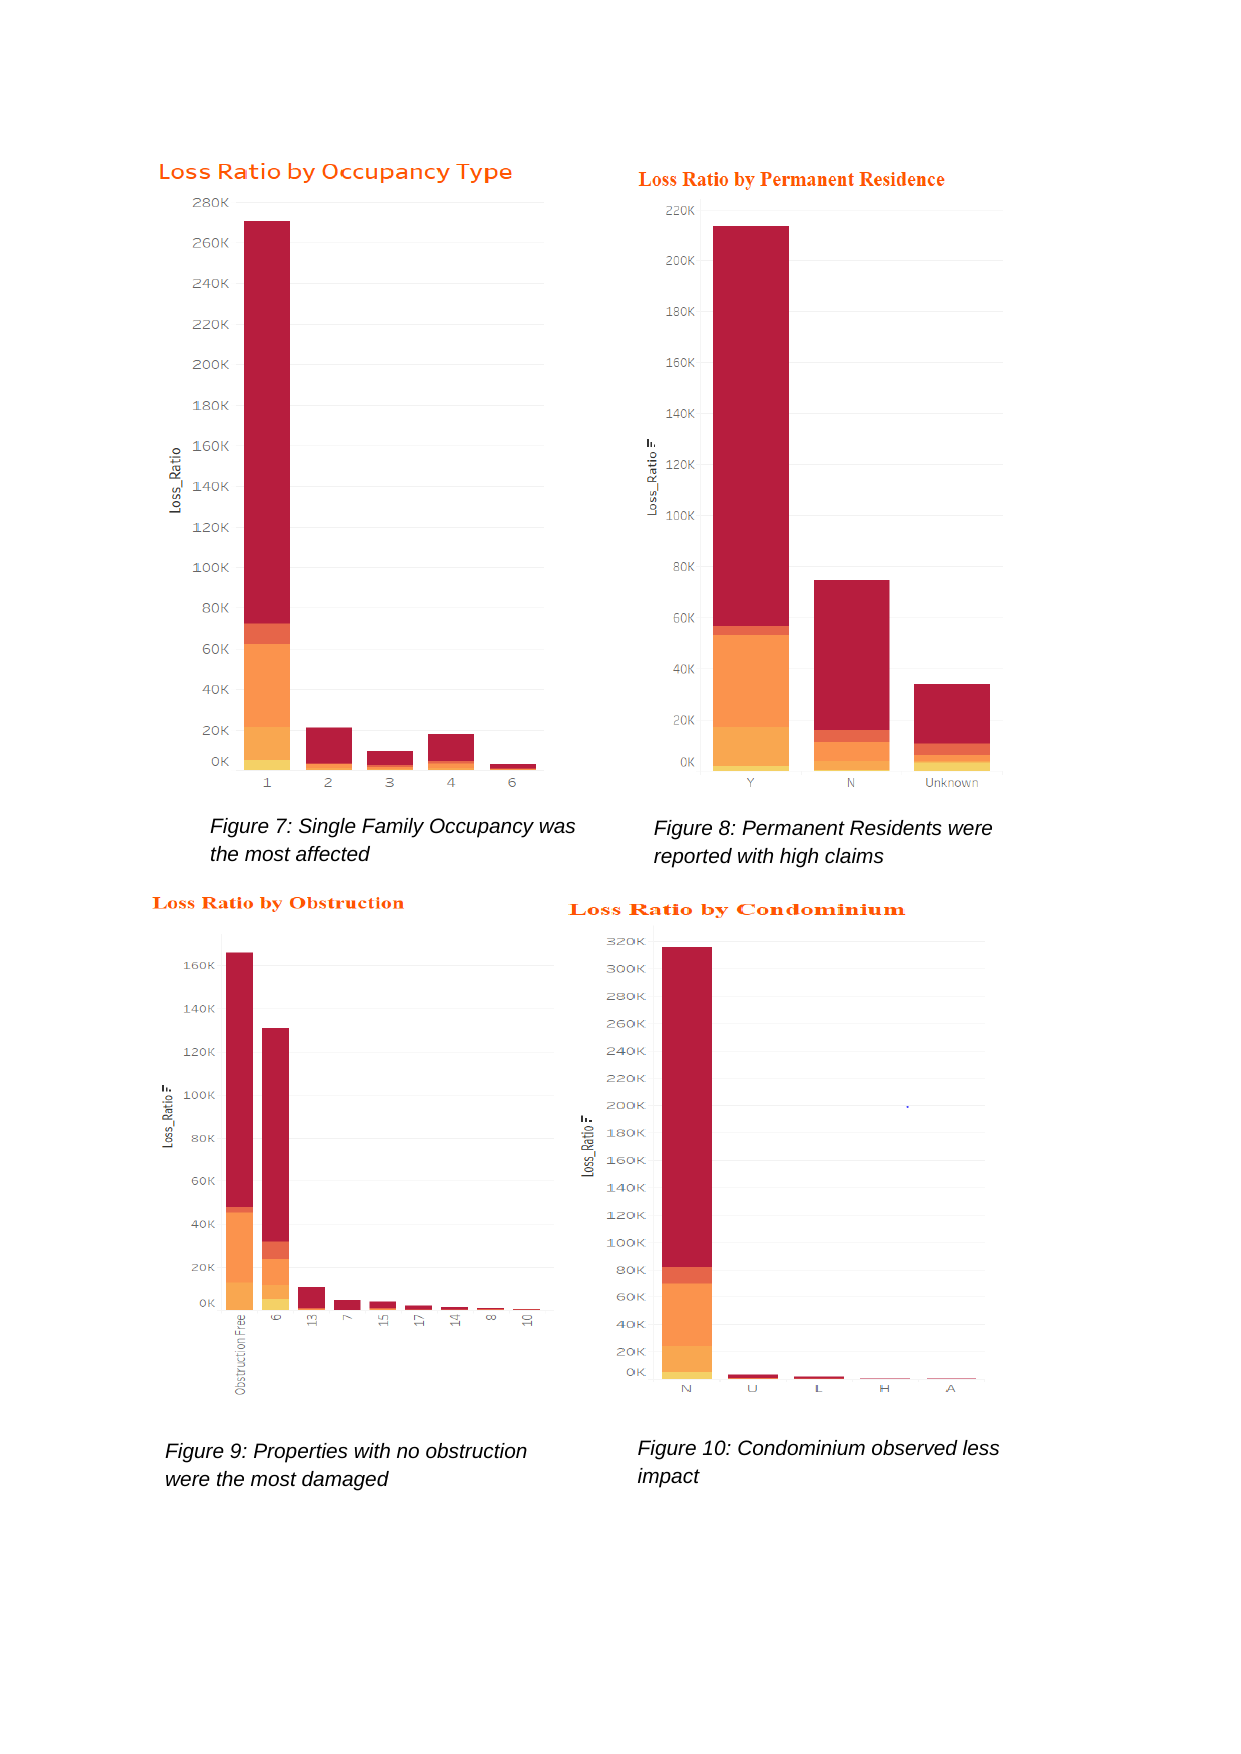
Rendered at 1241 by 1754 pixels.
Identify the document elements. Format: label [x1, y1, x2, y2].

picture [150, 150, 1060, 795]
picture [150, 890, 554, 1397]
picture [559, 895, 1023, 1397]
